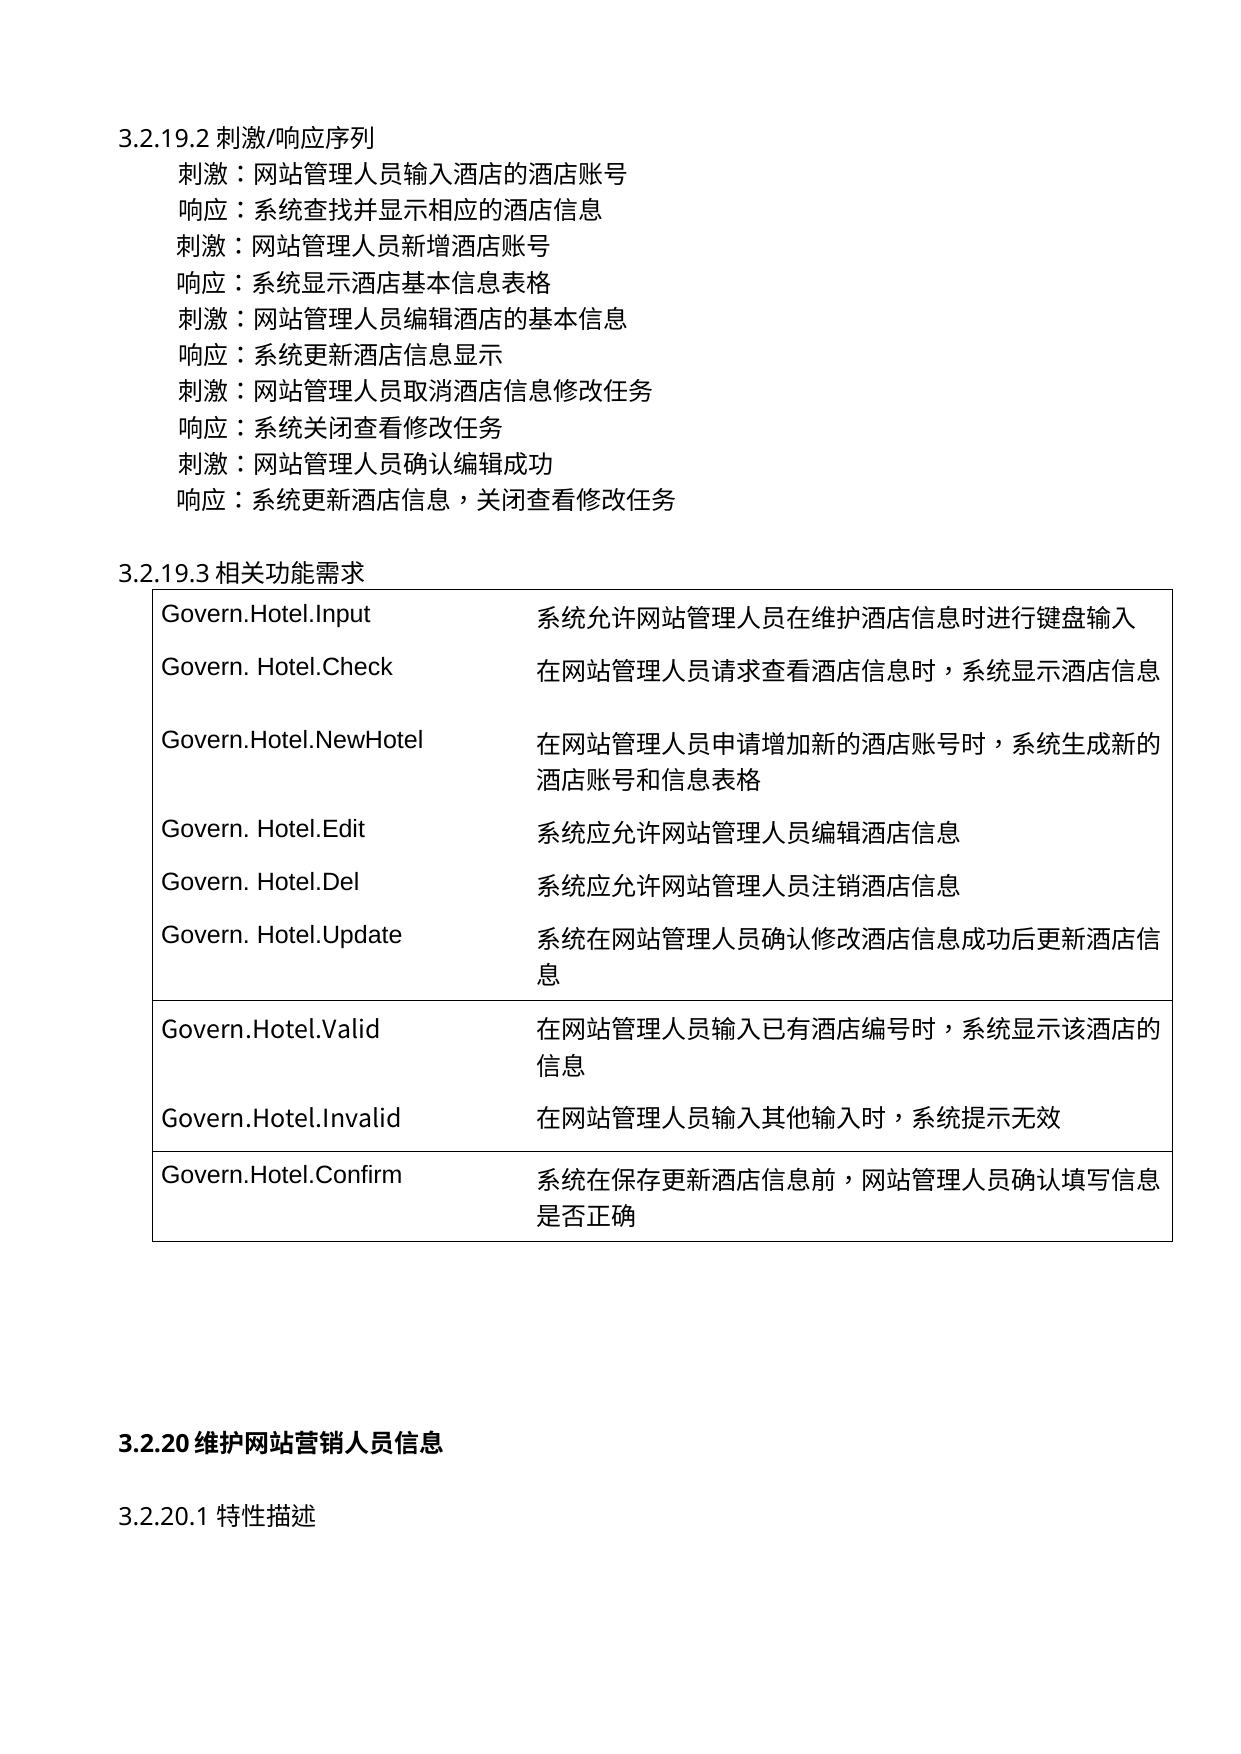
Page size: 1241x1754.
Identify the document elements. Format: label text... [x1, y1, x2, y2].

table_cell 在网站管理人员申请增加新的酒店账号时，系统生成新的酒店账号和信息表格 [528, 716, 1172, 805]
table_cell 系统在网站管理人员确认修改酒店信息成功后更新酒店信息 [528, 911, 1172, 1000]
text 3.2.19.2 刺激/响应序列 [118, 118, 1122, 154]
table_cell Govern.Hotel.Confirm [153, 1152, 528, 1241]
text 刺激：网站管理人员确认编辑成功 [118, 444, 1122, 481]
table_cell Govern.Hotel.Invalid [153, 1091, 528, 1151]
text 3.2.20.1 特性描述 [118, 1496, 1122, 1532]
text 3.2.19.3相关功能需求 [118, 553, 1122, 589]
table_cell 系统应允许网站管理人员注销酒店信息 [528, 858, 1172, 911]
text 响应：系统更新酒店信息，关闭查看修改任务 [118, 481, 1122, 517]
text 刺激：网站管理人员新增酒店账号 [118, 227, 1122, 263]
table_cell Govern.Hotel.NewHotel [153, 716, 528, 805]
text 3.2.20维护网站营销人员信息 [118, 1423, 1122, 1460]
table_cell Govern. Hotel.Del [153, 858, 528, 911]
table_cell Govern.Hotel.Valid [153, 1001, 528, 1091]
table_cell Govern. Hotel.Edit [153, 805, 528, 858]
text 响应：系统查找并显示相应的酒店信息 [118, 191, 1122, 227]
table_cell Govern. Hotel.Check [153, 643, 528, 716]
table_cell 在网站管理人员输入已有酒店编号时，系统显示该酒店的信息 [528, 1001, 1172, 1091]
table_cell Govern. Hotel.Update [153, 911, 528, 1000]
table_cell 在网站管理人员输入其他输入时，系统提示无效 [528, 1091, 1172, 1151]
table_header 系统允许网站管理人员在维护酒店信息时进行键盘输入 [528, 590, 1172, 643]
text 响应：系统关闭查看修改任务 [118, 408, 1122, 444]
table_cell 系统在保存更新酒店信息前，网站管理人员确认填写信息是否正确 [528, 1152, 1172, 1241]
table_cell 系统应允许网站管理人员编辑酒店信息 [528, 805, 1172, 858]
text 响应：系统显示酒店基本信息表格 [118, 263, 1122, 299]
text 响应：系统更新酒店信息显示 [118, 336, 1122, 372]
text 刺激：网站管理人员编辑酒店的基本信息 [118, 299, 1122, 336]
text 刺激：网站管理人员输入酒店的酒店账号 [118, 154, 1122, 191]
table_header Govern.Hotel.Input [153, 590, 528, 643]
text 刺激：网站管理人员取消酒店信息修改任务 [118, 372, 1122, 408]
table_cell 在网站管理人员请求查看酒店信息时，系统显示酒店信息 [528, 643, 1172, 716]
